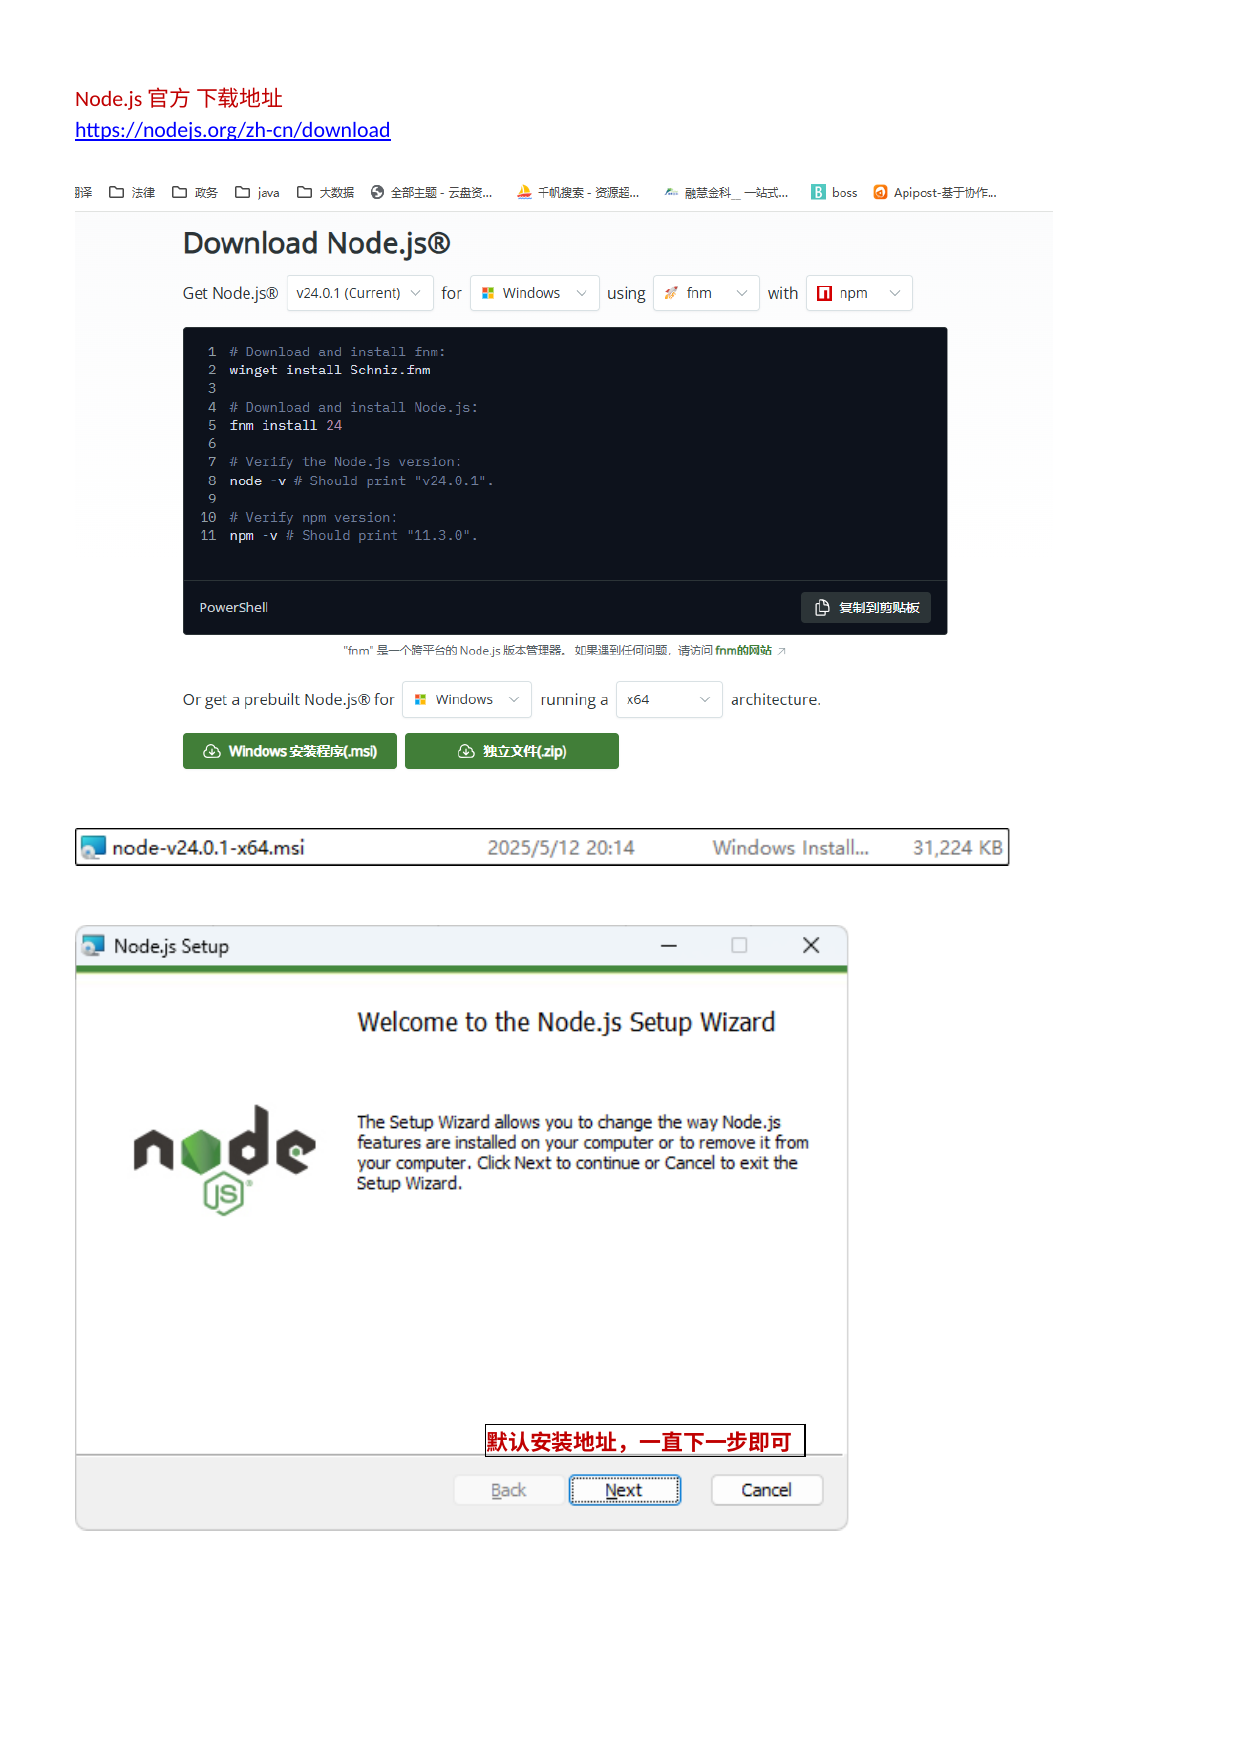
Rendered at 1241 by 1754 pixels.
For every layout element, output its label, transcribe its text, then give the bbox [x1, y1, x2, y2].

text https://nodejs.org/zh-cn/download [75, 113, 1165, 146]
picture [75, 925, 849, 1531]
picture [75, 828, 1010, 866]
picture [75, 178, 1053, 784]
text Node.js 官方 下载地址 [75, 81, 1165, 113]
